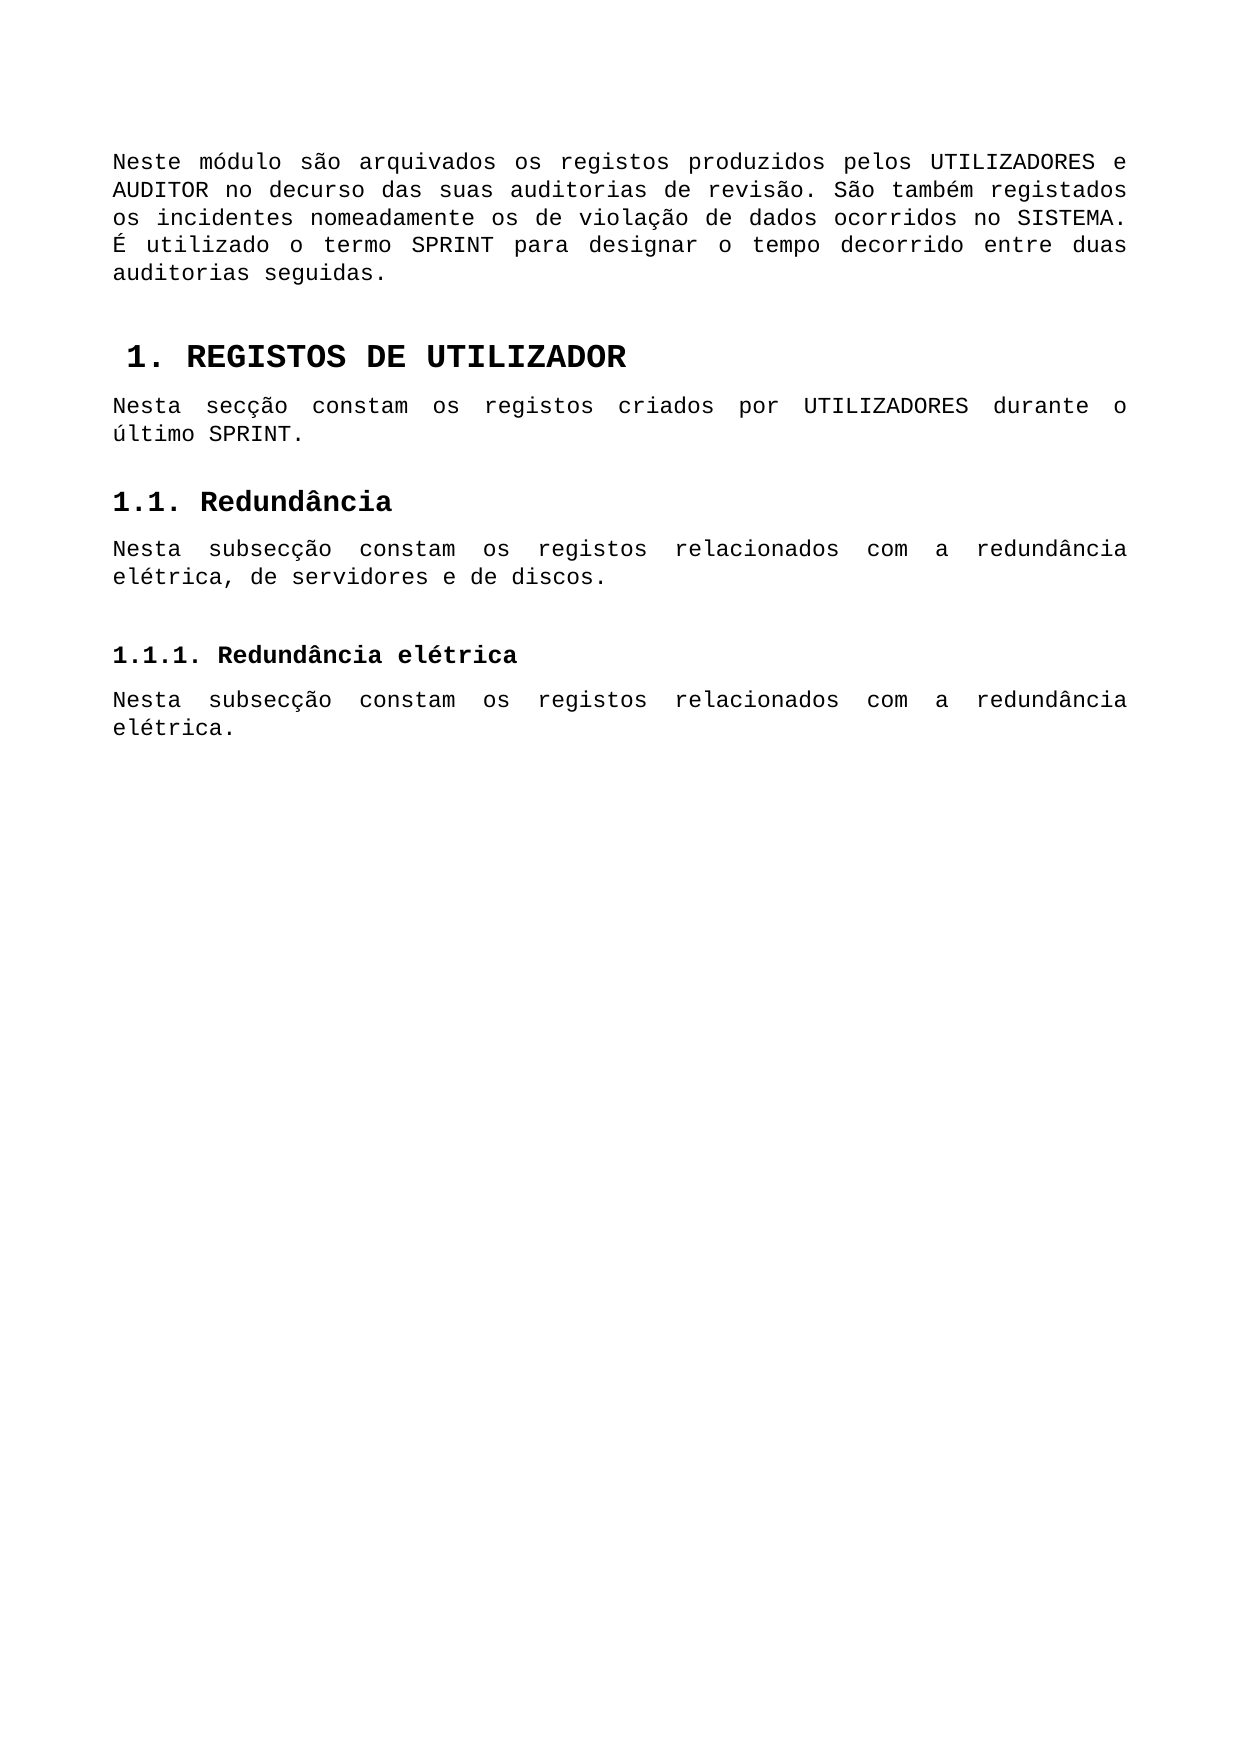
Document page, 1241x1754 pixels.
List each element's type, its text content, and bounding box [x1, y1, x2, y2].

text Redundância elétrica [112, 643, 1128, 671]
text Nesta subsecção constam os registos relacionados com a redundância elétrica, de servidores e de discos. [112, 537, 1128, 591]
text Nesta subsecção constam os registos relacionados com a redundância elétrica. [112, 688, 1128, 742]
text Neste módulo são arquivados os registos produzidos pelos UTILIZADORES e AUDITOR no decurso das suas auditorias de revisão. São também registados os incidentes nomeadamente os de violação de dados ocorridos no SISTEMA. É utilizado o termo SPRINT para designar o tempo decorrido entre duas auditorias seguidas. [112, 150, 1128, 288]
text REGISTOS DE UTILIZADOR [186, 339, 1128, 377]
text Nesta secção constam os registos criados por UTILIZADORES durante o último SPRINT. [112, 394, 1128, 448]
text Redundância [112, 487, 1128, 520]
